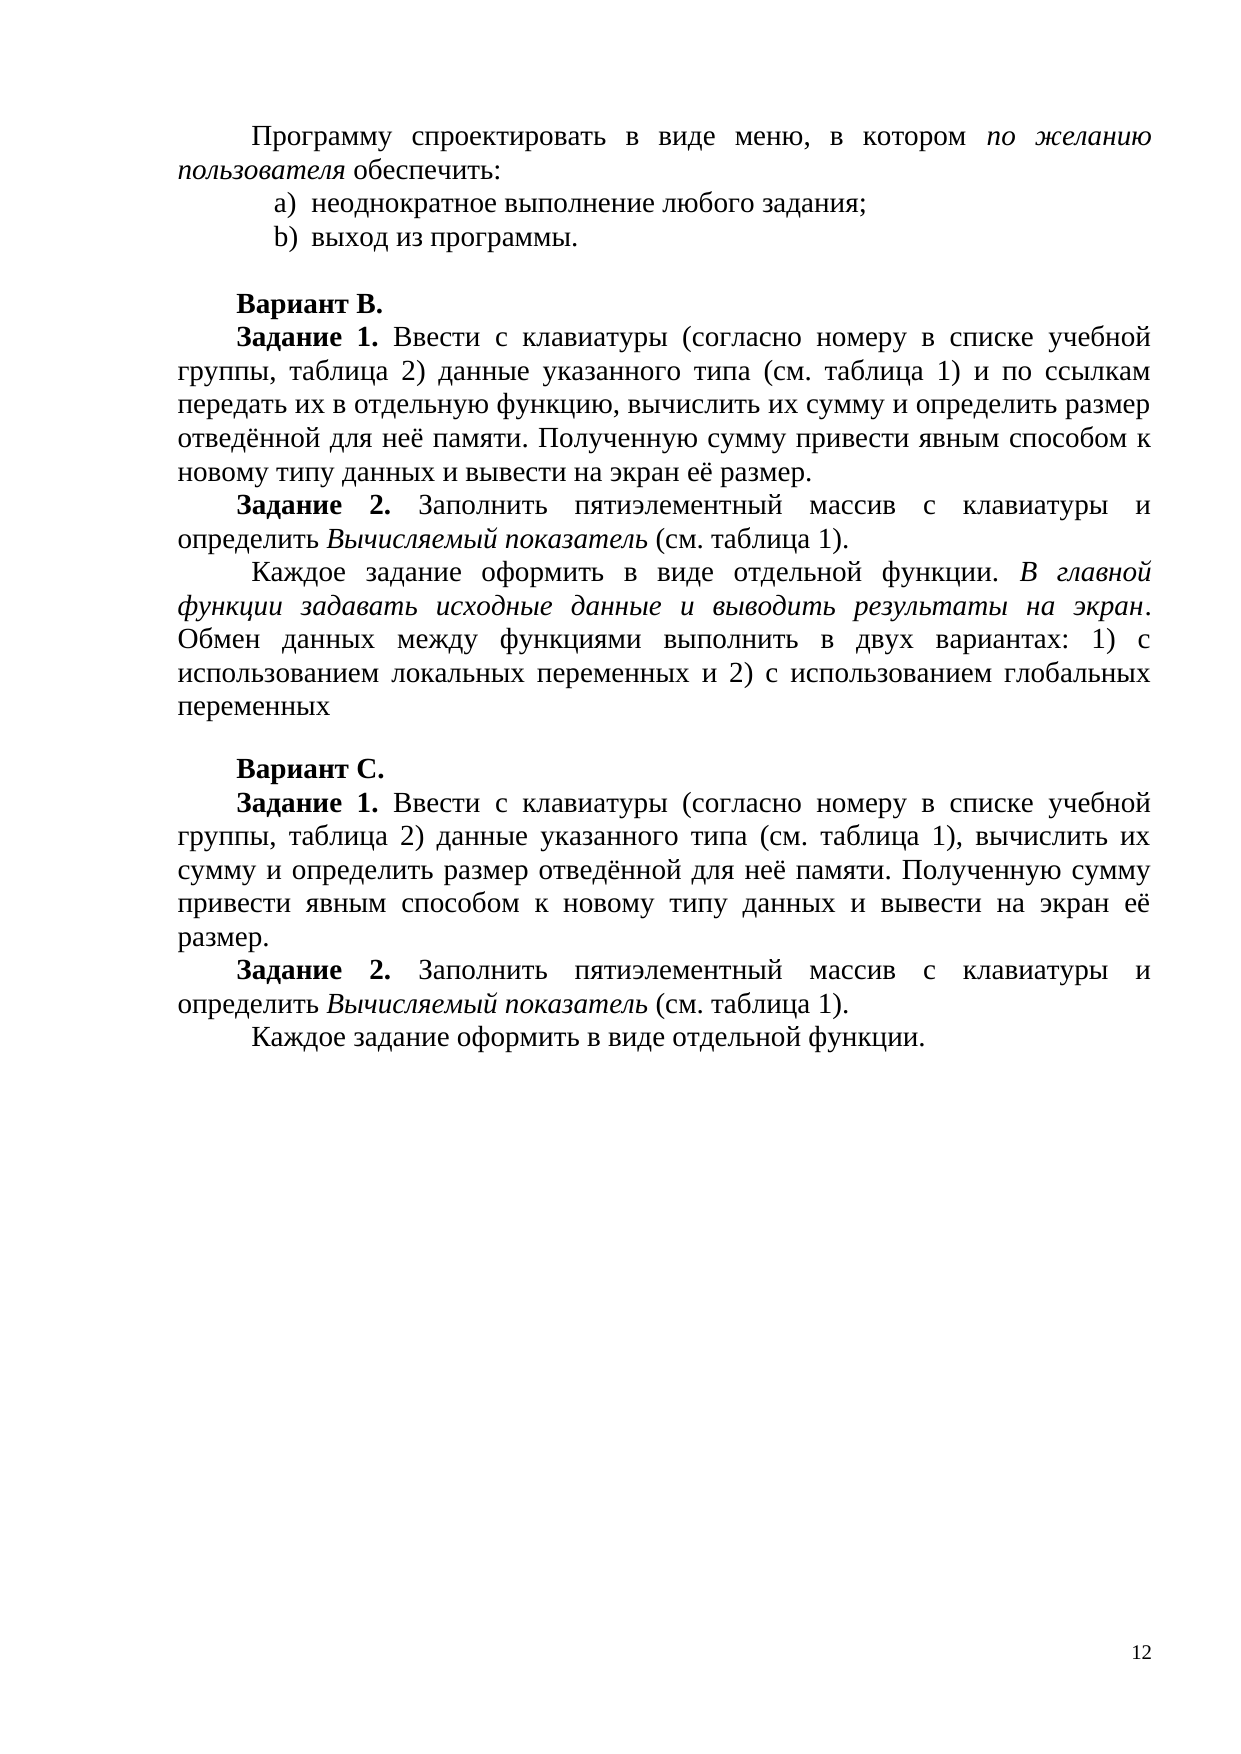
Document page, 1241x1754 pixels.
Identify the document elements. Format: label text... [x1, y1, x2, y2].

text Вариант В. [177, 286, 1152, 319]
list Вариант С. [177, 751, 1152, 785]
text Задание 1. Ввести с клавиатуры (согласно номеру в списке учебной группы, таблица 2) данные указанного типа (см. таблица 1), вычислить их сумму и определить размер отведённой для неё памяти. Полученную сумму привести явным способом к новому типу данных и вывести на экран её размер. [177, 785, 1152, 952]
list неоднократное выполнение любого задания; [274, 185, 1152, 219]
list выход из программы. [274, 219, 1152, 252]
text Каждое задание оформить в виде отдельной функции. В главной функции задавать исходные данные и выводить результаты на экран. Обмен данных между функциями выполнить в двух вариантах: 1) с использованием локальных переменных и 2) с использованием глобальных переменных [177, 554, 1152, 722]
text Задание 2. Заполнить пятиэлементный массив с клавиатуры и определить Вычисляемый показатель (см. таблица 1). [177, 487, 1152, 554]
text Каждое задание оформить в виде отдельной функции. [177, 1019, 1152, 1053]
text Программу спроектировать в виде меню, в котором по желанию пользователя обеспечить: [177, 118, 1152, 185]
text Задание 2. Заполнить пятиэлементный массив с клавиатуры и определить Вычисляемый показатель (см. таблица 1). [177, 952, 1152, 1019]
text Задание 1. Ввести с клавиатуры (согласно номеру в списке учебной группы, таблица 2) данные указанного типа (см. таблица 1) и по ссылкам передать их в отдельную функцию, вычислить их сумму и определить размер отведённой для неё памяти. Полученную сумму привести явным способом к новому типу данных и вывести на экран её размер. [177, 319, 1152, 487]
